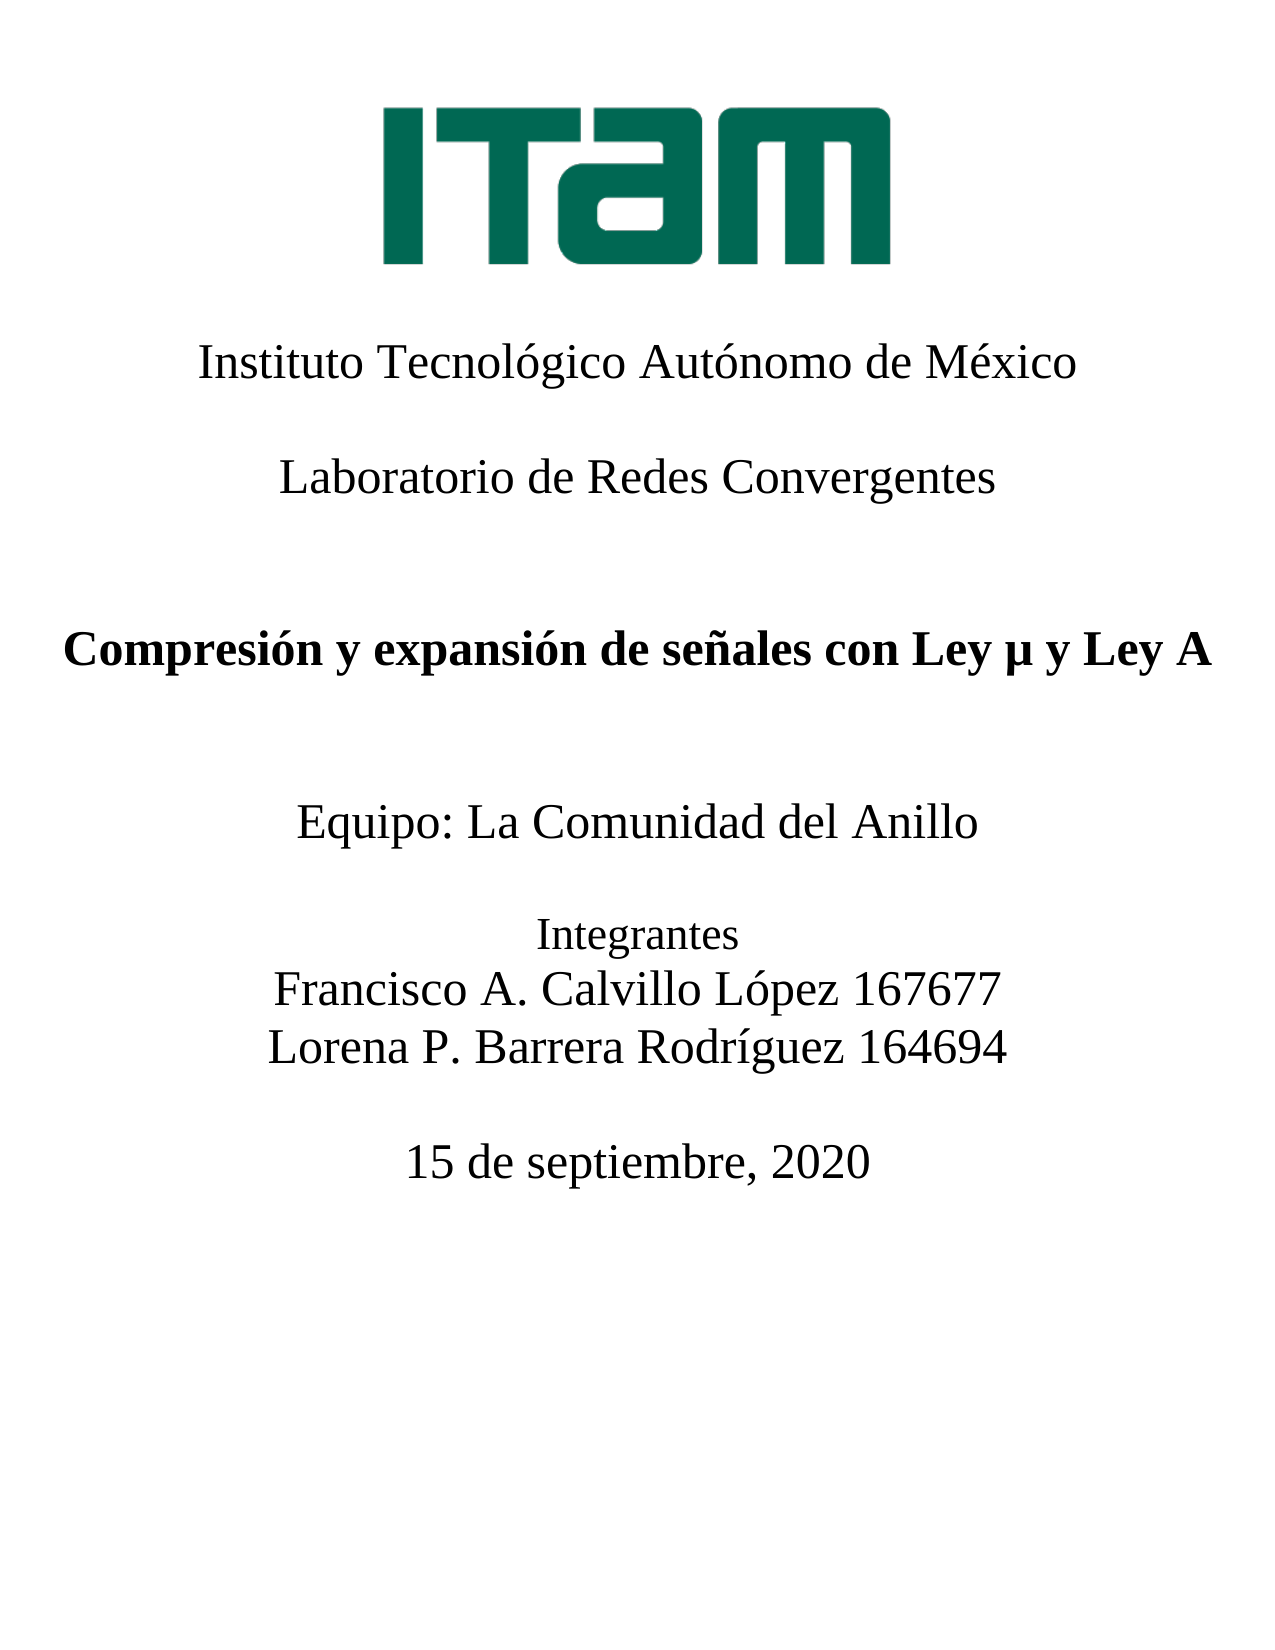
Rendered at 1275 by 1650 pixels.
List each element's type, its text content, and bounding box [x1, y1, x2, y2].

text Integrantes [59, 906, 1216, 959]
text Instituto Tecnológico Autónomo de México [59, 331, 1216, 389]
text Lorena P. Barrera Rodríguez 164694 [59, 1017, 1216, 1074]
subtitle 15 de septiembre, 2020 [59, 1132, 1216, 1189]
text Equipo: La Comunidad del Anillo [59, 791, 1216, 849]
text Compresión y expansión de señales con Ley μ y Ley A [59, 619, 1216, 676]
text Laboratorio de Redes Convergentes [59, 446, 1216, 504]
text Francisco A. Calvillo López 167677 [59, 959, 1216, 1017]
picture [342, 75, 933, 299]
